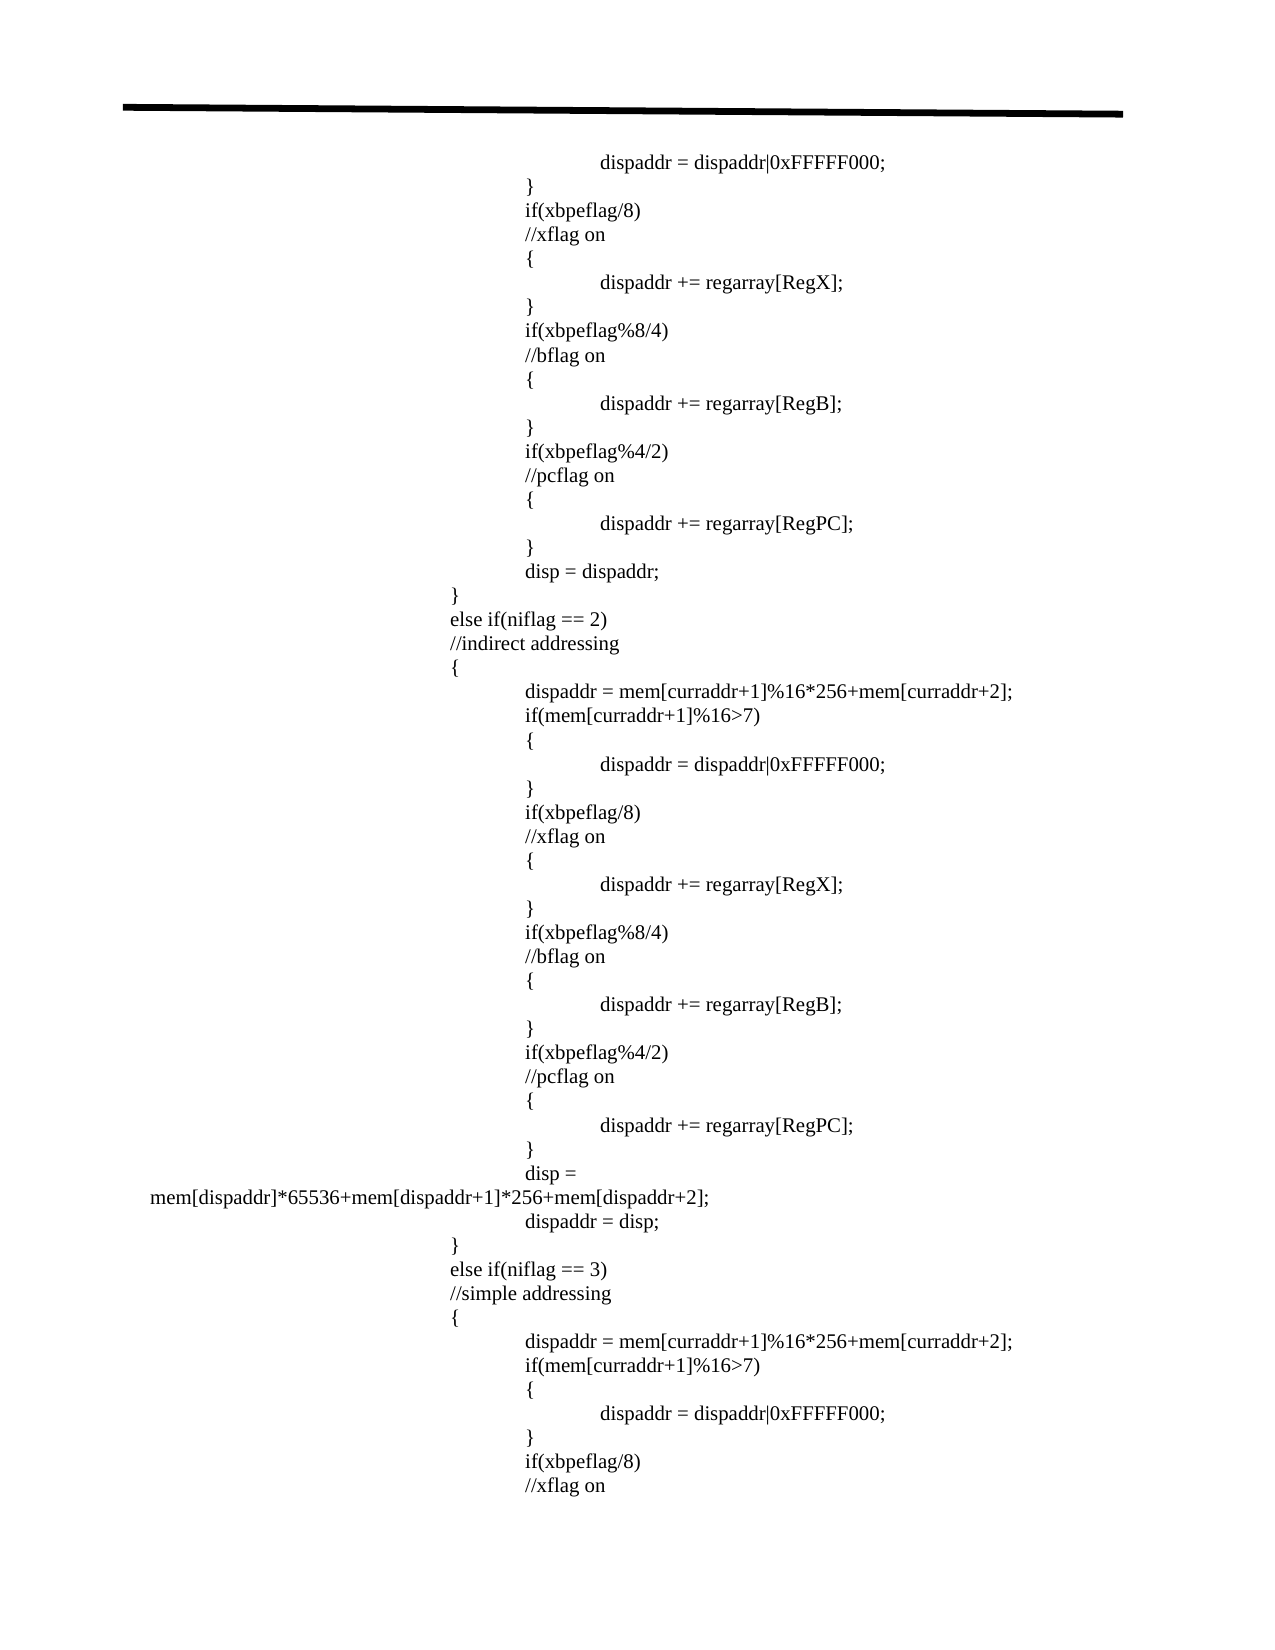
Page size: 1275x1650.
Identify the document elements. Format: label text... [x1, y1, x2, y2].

text dispaddr += regarray[RegPC]; [150, 1112, 1125, 1137]
text { [150, 727, 1125, 752]
text } [150, 776, 1125, 800]
text disp = mem[dispaddr]*65536+mem[dispaddr+1]*256+mem[dispaddr+2]; [150, 1161, 1125, 1209]
text } [150, 415, 1125, 439]
text { [150, 968, 1125, 992]
text if(xbpeflag%4/2) [150, 439, 1125, 463]
text } [150, 294, 1125, 318]
text //xflag on [150, 1473, 1125, 1497]
text //pcflag on [150, 1064, 1125, 1088]
text { [150, 1377, 1125, 1401]
text { [150, 655, 1125, 679]
text //indirect addressing [150, 631, 1125, 655]
text //xflag on [150, 222, 1125, 246]
text //xflag on [150, 824, 1125, 848]
text dispaddr = dispaddr|0xFFFFF000; [150, 1401, 1125, 1425]
text if(xbpeflag%8/4) [150, 318, 1125, 342]
text if(mem[curraddr+1]%16>7) [150, 703, 1125, 727]
text { [150, 1305, 1125, 1329]
text //bflag on [150, 944, 1125, 968]
text } [150, 896, 1125, 920]
text dispaddr += regarray[RegX]; [150, 270, 1125, 294]
text dispaddr += regarray[RegB]; [150, 391, 1125, 415]
text { [150, 1088, 1125, 1112]
text } [150, 583, 1125, 607]
text if(mem[curraddr+1]%16>7) [150, 1353, 1125, 1377]
text } [150, 1425, 1125, 1449]
text if(xbpeflag/8) [150, 198, 1125, 222]
text //simple addressing [150, 1281, 1125, 1305]
text dispaddr = dispaddr|0xFFFFF000; [150, 150, 1125, 174]
text if(xbpeflag/8) [150, 1449, 1125, 1473]
text { [150, 367, 1125, 391]
text if(xbpeflag%4/2) [150, 1040, 1125, 1064]
text dispaddr = disp; [150, 1209, 1125, 1233]
text dispaddr = dispaddr|0xFFFFF000; [150, 752, 1125, 776]
text dispaddr += regarray[RegPC]; [150, 511, 1125, 535]
text disp = dispaddr; [150, 559, 1125, 583]
text { [150, 848, 1125, 872]
text if(xbpeflag%8/4) [150, 920, 1125, 944]
text } [150, 535, 1125, 559]
text //pcflag on [150, 463, 1125, 487]
text } [150, 1233, 1125, 1257]
text { [150, 246, 1125, 270]
text //bflag on [150, 342, 1125, 367]
text dispaddr = mem[curraddr+1]%16*256+mem[curraddr+2]; [150, 1329, 1125, 1353]
text else if(niflag == 3) [150, 1257, 1125, 1281]
text if(xbpeflag/8) [150, 800, 1125, 824]
text dispaddr = mem[curraddr+1]%16*256+mem[curraddr+2]; [150, 679, 1125, 703]
text } [150, 1137, 1125, 1161]
text else if(niflag == 2) [150, 607, 1125, 631]
text dispaddr += regarray[RegB]; [150, 992, 1125, 1016]
text } [150, 174, 1125, 198]
text } [150, 1016, 1125, 1040]
text { [150, 487, 1125, 511]
text dispaddr += regarray[RegX]; [150, 872, 1125, 896]
